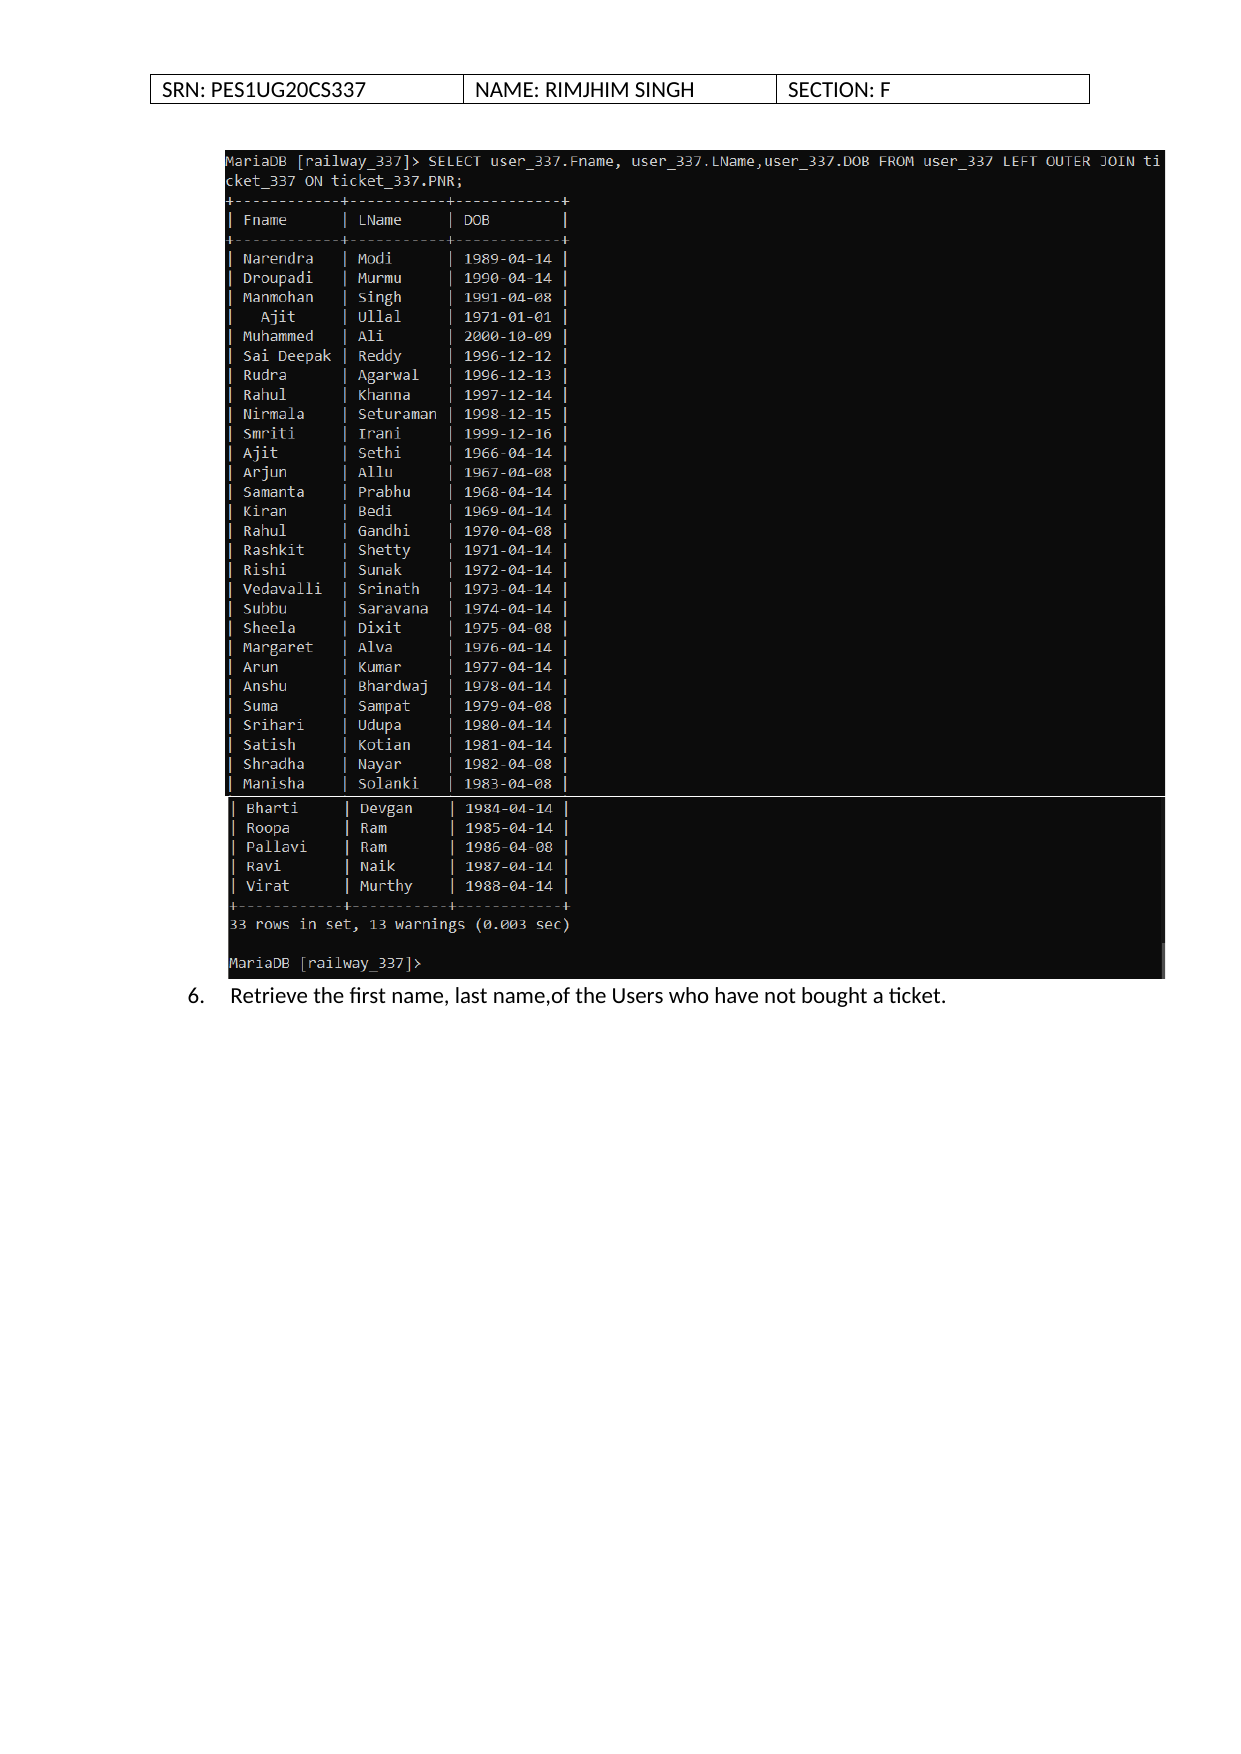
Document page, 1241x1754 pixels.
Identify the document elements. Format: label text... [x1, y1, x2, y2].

list Retrieve the first name, last name,of the Users who have not bought a ticket. [187, 981, 1090, 1009]
picture [225, 797, 1166, 979]
picture [225, 150, 1166, 796]
